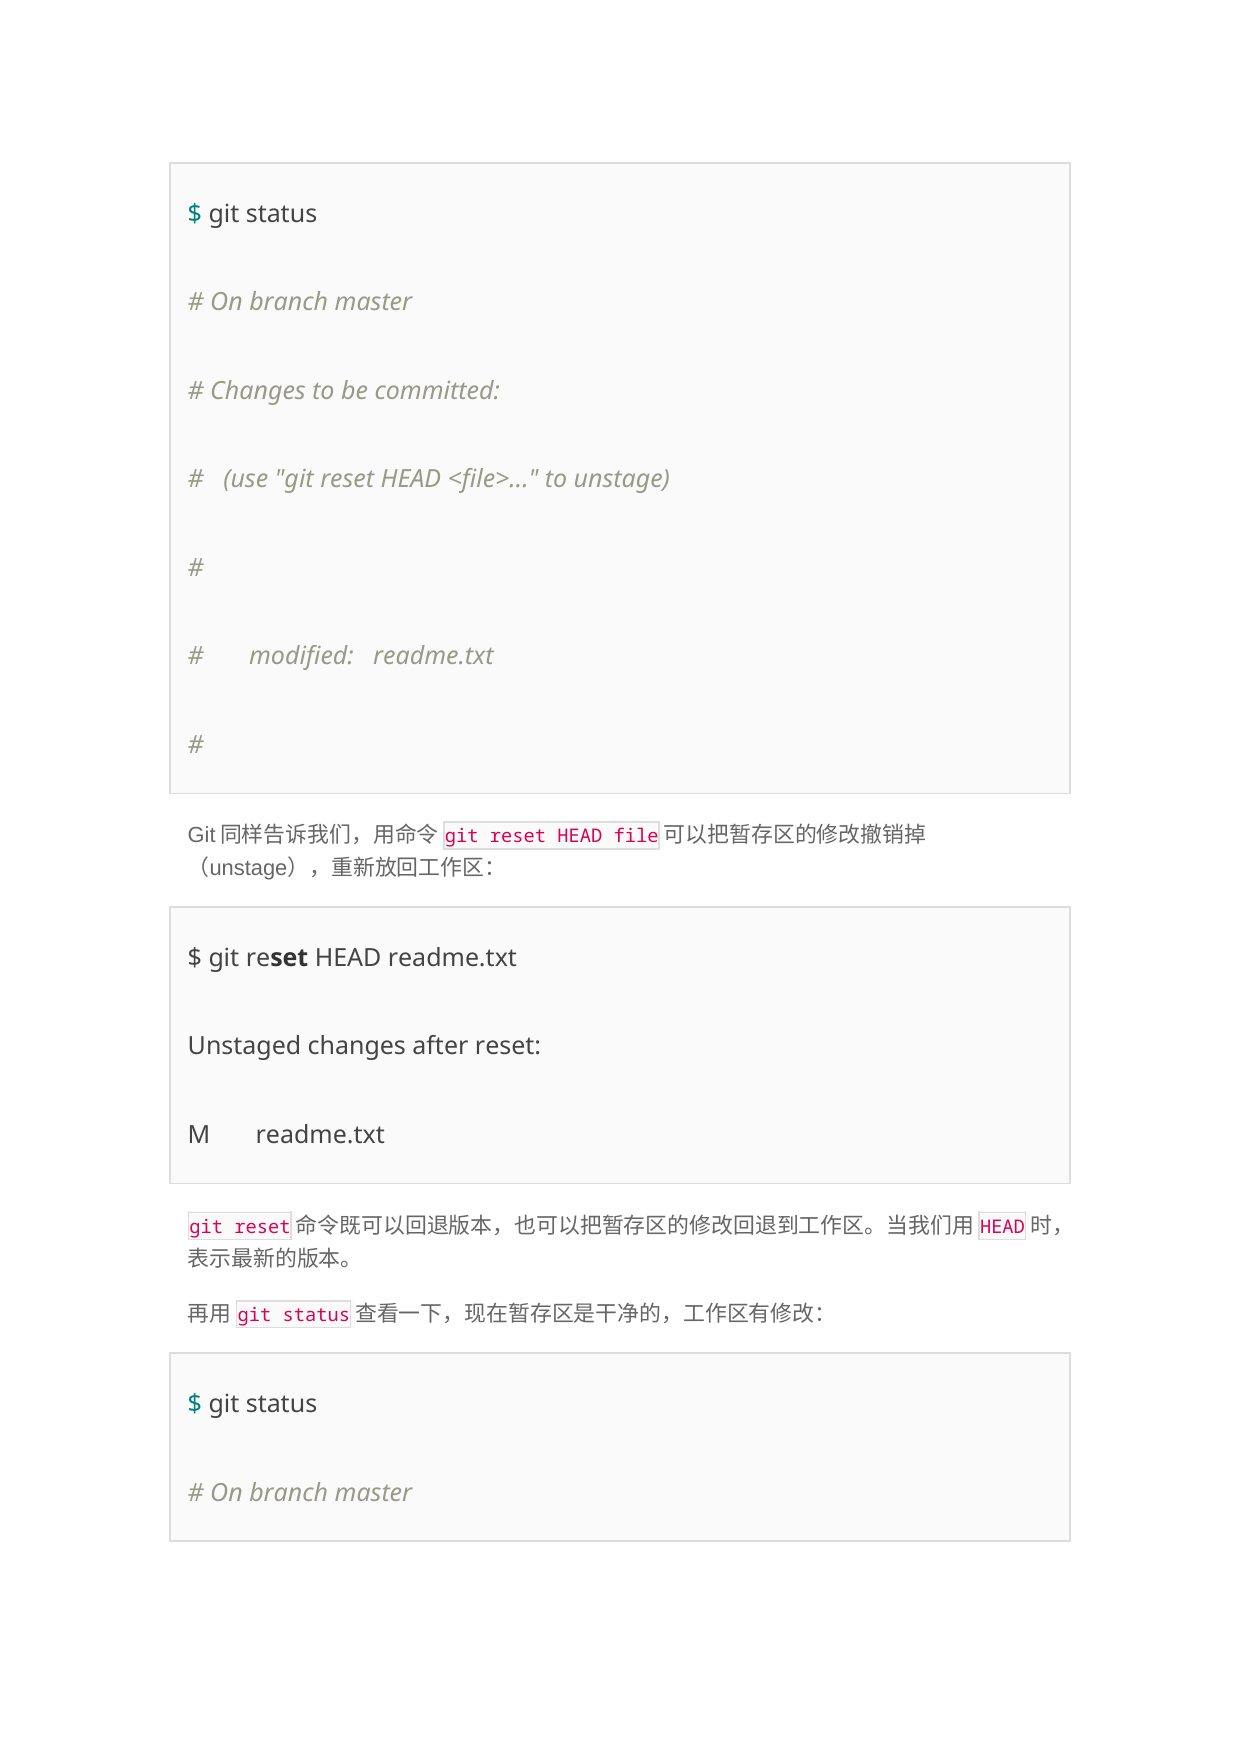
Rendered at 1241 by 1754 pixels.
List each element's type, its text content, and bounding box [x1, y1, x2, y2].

text M readme.txt [171, 1083, 1069, 1183]
text $ git status [171, 1354, 1069, 1435]
text 再用git status查看一下，现在暂存区是干净的，工作区有修改： [187, 1296, 1053, 1329]
text git reset命令既可以回退版本，也可以把暂存区的修改回退到工作区。当我们用HEAD时，表示最新的版本。 [187, 1208, 1053, 1273]
text $ git status [171, 164, 1069, 245]
text # (use "git reset HEAD <file>..." to unstage) [171, 427, 1069, 511]
text # [171, 693, 1069, 793]
text # [171, 516, 1069, 599]
text Unstaged changes after reset: [171, 994, 1069, 1078]
text $ git reset HEAD readme.txt [171, 908, 1069, 989]
text # Changes to be committed: [171, 339, 1069, 422]
text # modified: readme.txt [171, 604, 1069, 687]
text # On branch master [171, 250, 1069, 334]
text Git同样告诉我们，用命令git reset HEAD file可以把暂存区的修改撤销掉（unstage），重新放回工作区： [187, 817, 1053, 882]
text # On branch master [171, 1441, 1069, 1540]
